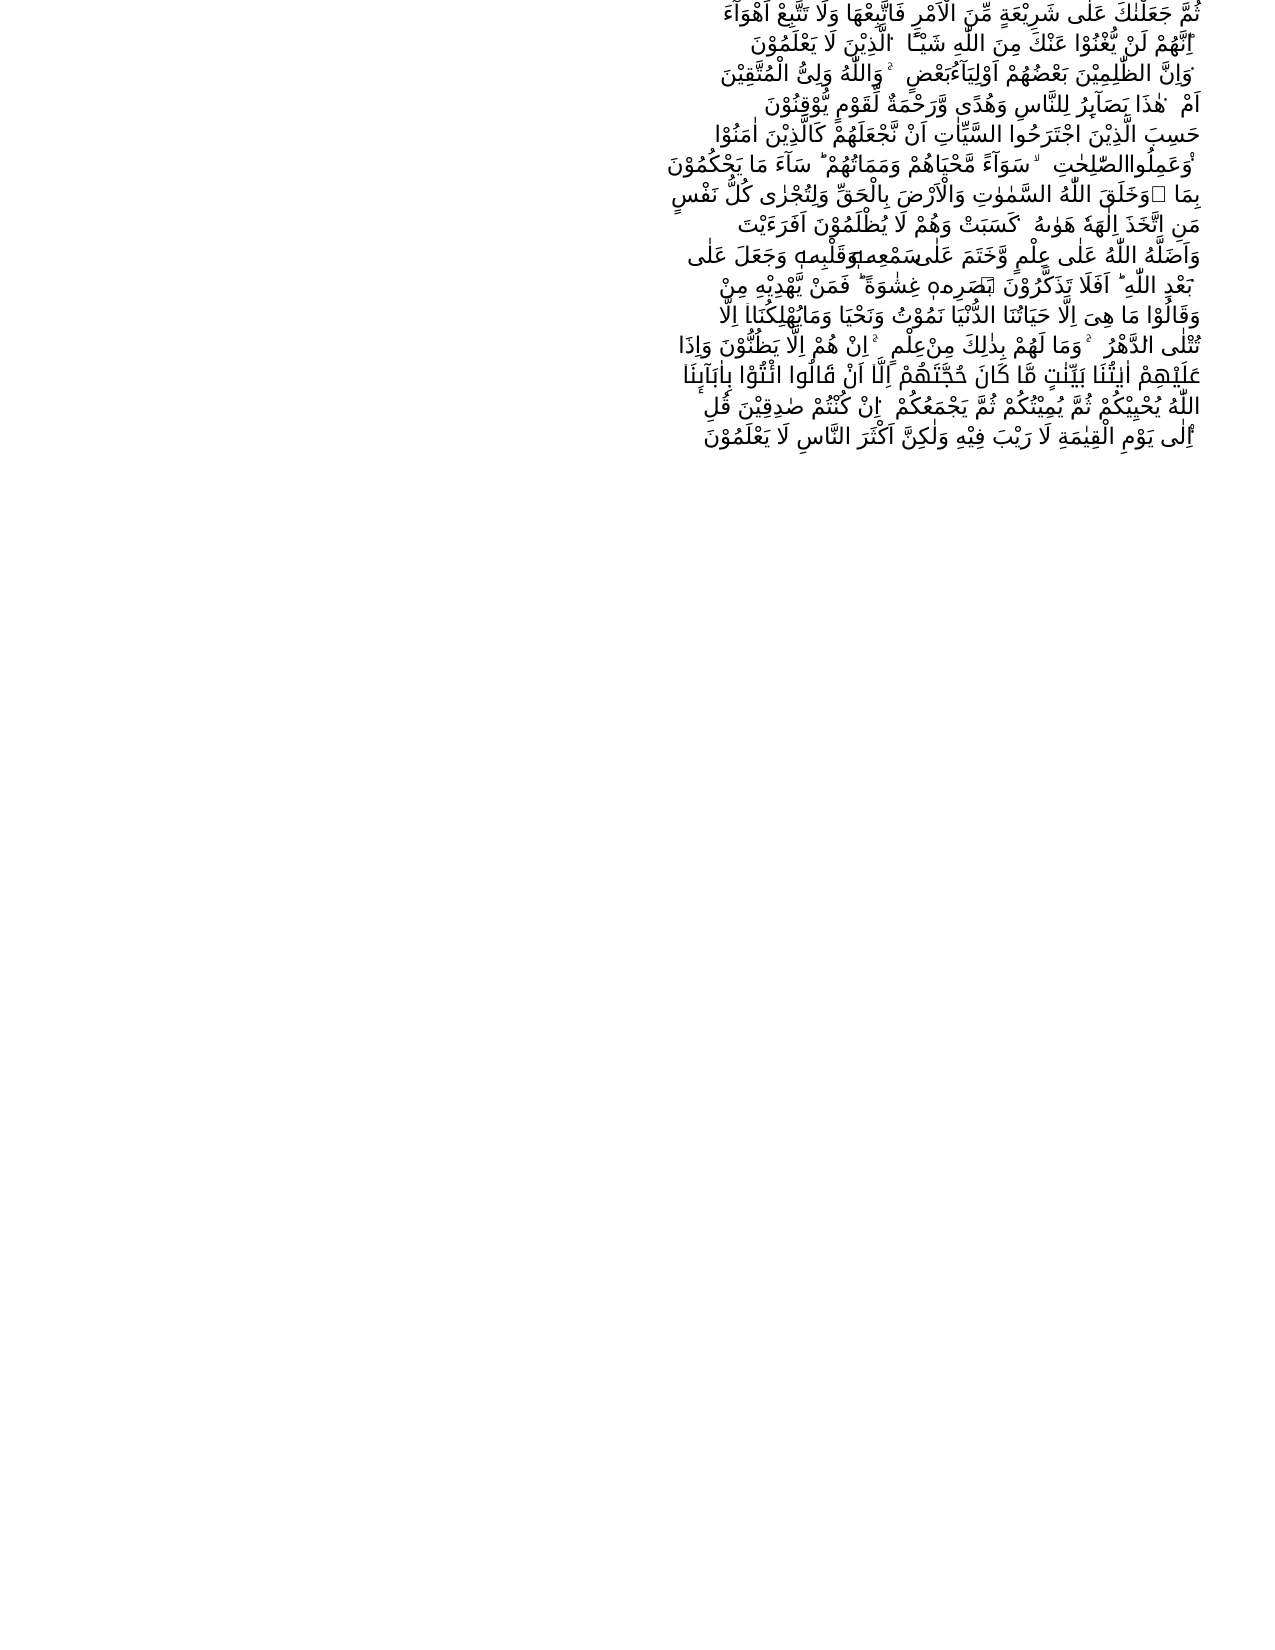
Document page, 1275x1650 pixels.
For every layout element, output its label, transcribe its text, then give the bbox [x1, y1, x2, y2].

text عَلَیْهِمْ اٰیٰتُنَا بَیِّنٰتٍ مَّا كَانَ حُجَّتَهُمْ اِلَّاۤ اَنْ قَالُوا ائْتُوْا بِاٰبَآىِٕنَاۤ [75, 362, 1200, 389]
text وَعَمِلُوا الصّٰلِحٰتِ ۙ سَوَآءً مَّحْیَاهُمْ وَمَمَاتُهُمْ ؕ سَآءَ مَا یَحْكُمُوْنَ ۟۠ [75, 151, 1200, 177]
text هٰذَا بَصَآىِٕرُ لِلنَّاسِ وَهُدًی وَّرَحْمَةٌ لِّقَوْمٍ یُّوْقِنُوْنَ ۟ اَمْ [75, 91, 1200, 117]
text اِنْ كُنْتُمْ صٰدِقِیْنَ قُلِ ۟ اللّٰهُ یُحْیِیْكُمْ ثُمَّ یُمِیْتُكُمْ ثُمَّ یَجْمَعُكُمْ [75, 393, 1200, 419]
text كَسَبَتْ وَهُمْ لَا یُظْلَمُوْنَ اَفَرَءَیْتَ ۟ مَنِ اتَّخَذَ اِلٰهَهٗ هَوٰىهُ [75, 211, 1200, 238]
text وَخَلَقَ اللّٰهُ السَّمٰوٰتِ وَالْاَرْضَ بِالْحَقِّ وَلِتُجْزٰی كُلُّ نَفْسٍ بِمَا [75, 181, 1200, 208]
text الَّذِیْنَ لَا یَعْلَمُوْنَ ۟ اِنَّهُمْ لَنْ یُّغْنُوْا عَنْكَ مِنَ اللّٰهِ شَیْـًٔا ؕ [75, 30, 1200, 57]
text بَصَرِهٖ غِشٰوَةً ؕ فَمَنْ یَّهْدِیْهِ مِنْ بَعْدِ اللّٰهِ ؕ اَفَلَا تَذَكَّرُوْنَ ۟ [75, 272, 1200, 298]
text وَاِنَّ الظّٰلِمِیْنَ بَعْضُهُمْ اَوْلِیَآءُ بَعْضٍ ۚ وَاللّٰهُ وَلِیُّ الْمُتَّقِیْنَ ۟ [75, 60, 1200, 87]
text حَسِبَ الَّذِیْنَ اجْتَرَحُوا السَّیِّاٰتِ اَنْ نَّجْعَلَهُمْ كَالَّذِیْنَ اٰمَنُوْا [75, 121, 1200, 147]
text ثُمَّ جَعَلْنٰكَ عَلٰی شَرِیْعَةٍ مِّنَ الْاَمْرِ فَاتَّبِعْهَا وَلَا تَتَّبِعْ اَهْوَآءَ [75, 0, 1200, 26]
text اِلٰی یَوْمِ الْقِیٰمَةِ لَا رَیْبَ فِیْهِ وَلٰكِنَّ اَكْثَرَ النَّاسِ لَا یَعْلَمُوْنَ ۟۠ [75, 423, 1200, 449]
text وَاَضَلَّهُ اللّٰهُ عَلٰی عِلْمٍ وَّخَتَمَ عَلٰی سَمْعِهٖ وَقَلْبِهٖ وَجَعَلَ عَلٰی [75, 242, 1200, 268]
text الدَّهْرُ ۚ وَمَا لَهُمْ بِذٰلِكَ مِنْ عِلْمٍ ۚ اِنْ هُمْ اِلَّا یَظُنُّوْنَ وَاِذَا ۟ تُتْلٰی [75, 332, 1200, 359]
text وَقَالُوْا مَا هِیَ اِلَّا حَیَاتُنَا الدُّنْیَا نَمُوْتُ وَنَحْیَا وَمَا یُهْلِكُنَاۤ اِلَّا [75, 302, 1200, 328]
